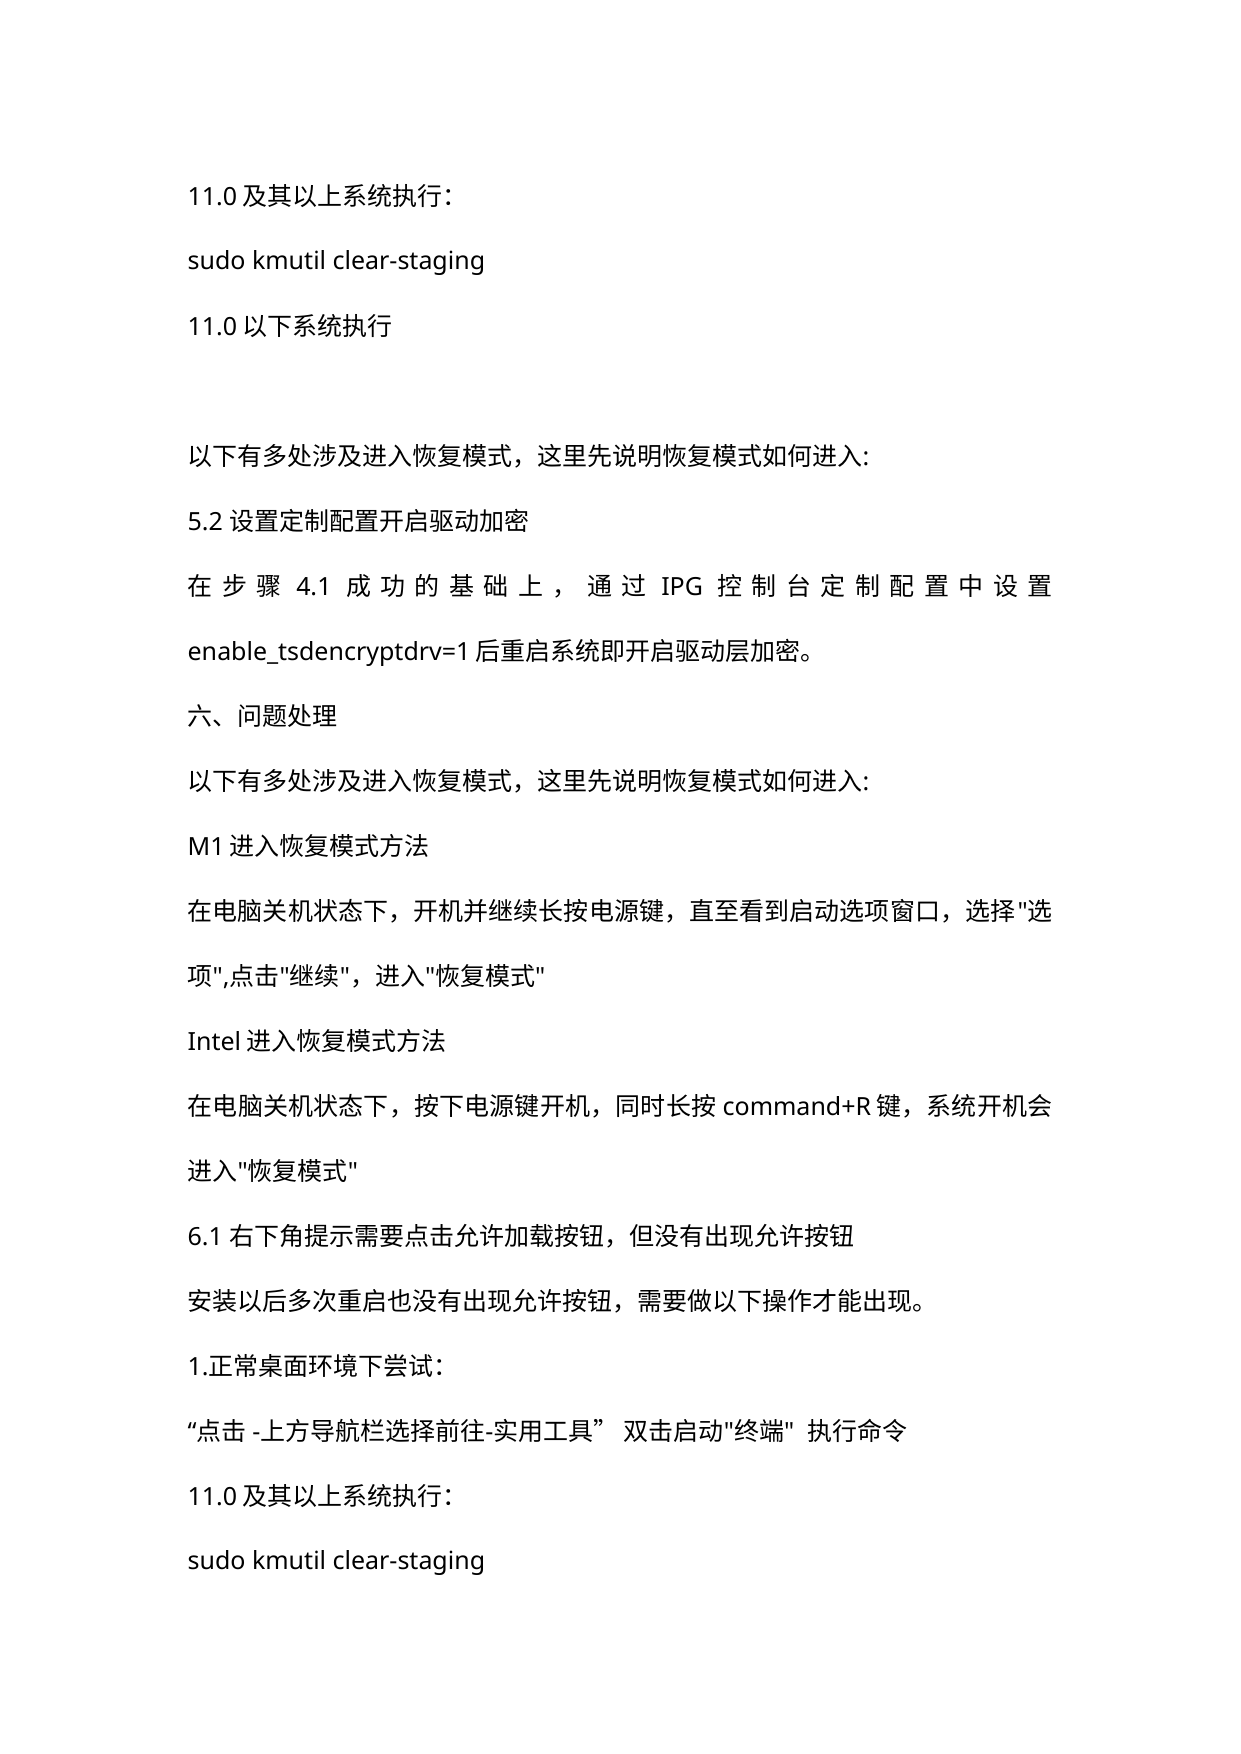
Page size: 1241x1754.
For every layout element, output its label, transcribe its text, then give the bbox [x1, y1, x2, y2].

text 在步骤4.1成功的基础上，通过IPG控制台定制配置中设置enable_tsdencryptdrv=1后重启系统即开启驱动层加密。 [187, 552, 1053, 682]
text 6.1 右下角提示需要点击允许加载按钮，但没有出现允许按钮 [187, 1202, 1053, 1267]
text sudo kmutil clear-staging [187, 1527, 1053, 1592]
text 1.正常桌面环境下尝试： [187, 1332, 1053, 1397]
text sudo kmutil clear-staging [187, 227, 1053, 292]
text Intel进入恢复模式方法 [187, 1007, 1053, 1072]
text 安装以后多次重启也没有出现允许按钮，需要做以下操作才能出现。 [187, 1267, 1053, 1332]
text M1进入恢复模式方法 [187, 812, 1053, 877]
text “点击 -上方导航栏选择前往-实用工具” 双击启动"终端" 执行命令 [187, 1397, 1053, 1462]
text 11.0及其以上系统执行： [187, 1462, 1053, 1527]
text 在电脑关机状态下，开机并继续长按电源键，直至看到启动选项窗口，选择"选项",点击"继续"，进入"恢复模式" [187, 877, 1053, 1007]
text 以下有多处涉及进入恢复模式，这里先说明恢复模式如何进入: [187, 422, 1053, 487]
text 六、问题处理 [187, 682, 1053, 747]
text 11.0及其以上系统执行： [187, 162, 1053, 227]
text 11.0以下系统执行 [187, 292, 1053, 357]
text 在电脑关机状态下，按下电源键开机，同时长按command+R键，系统开机会进入"恢复模式" [187, 1072, 1053, 1202]
text 5.2 设置定制配置开启驱动加密 [187, 487, 1053, 552]
text 以下有多处涉及进入恢复模式，这里先说明恢复模式如何进入: [187, 747, 1053, 812]
